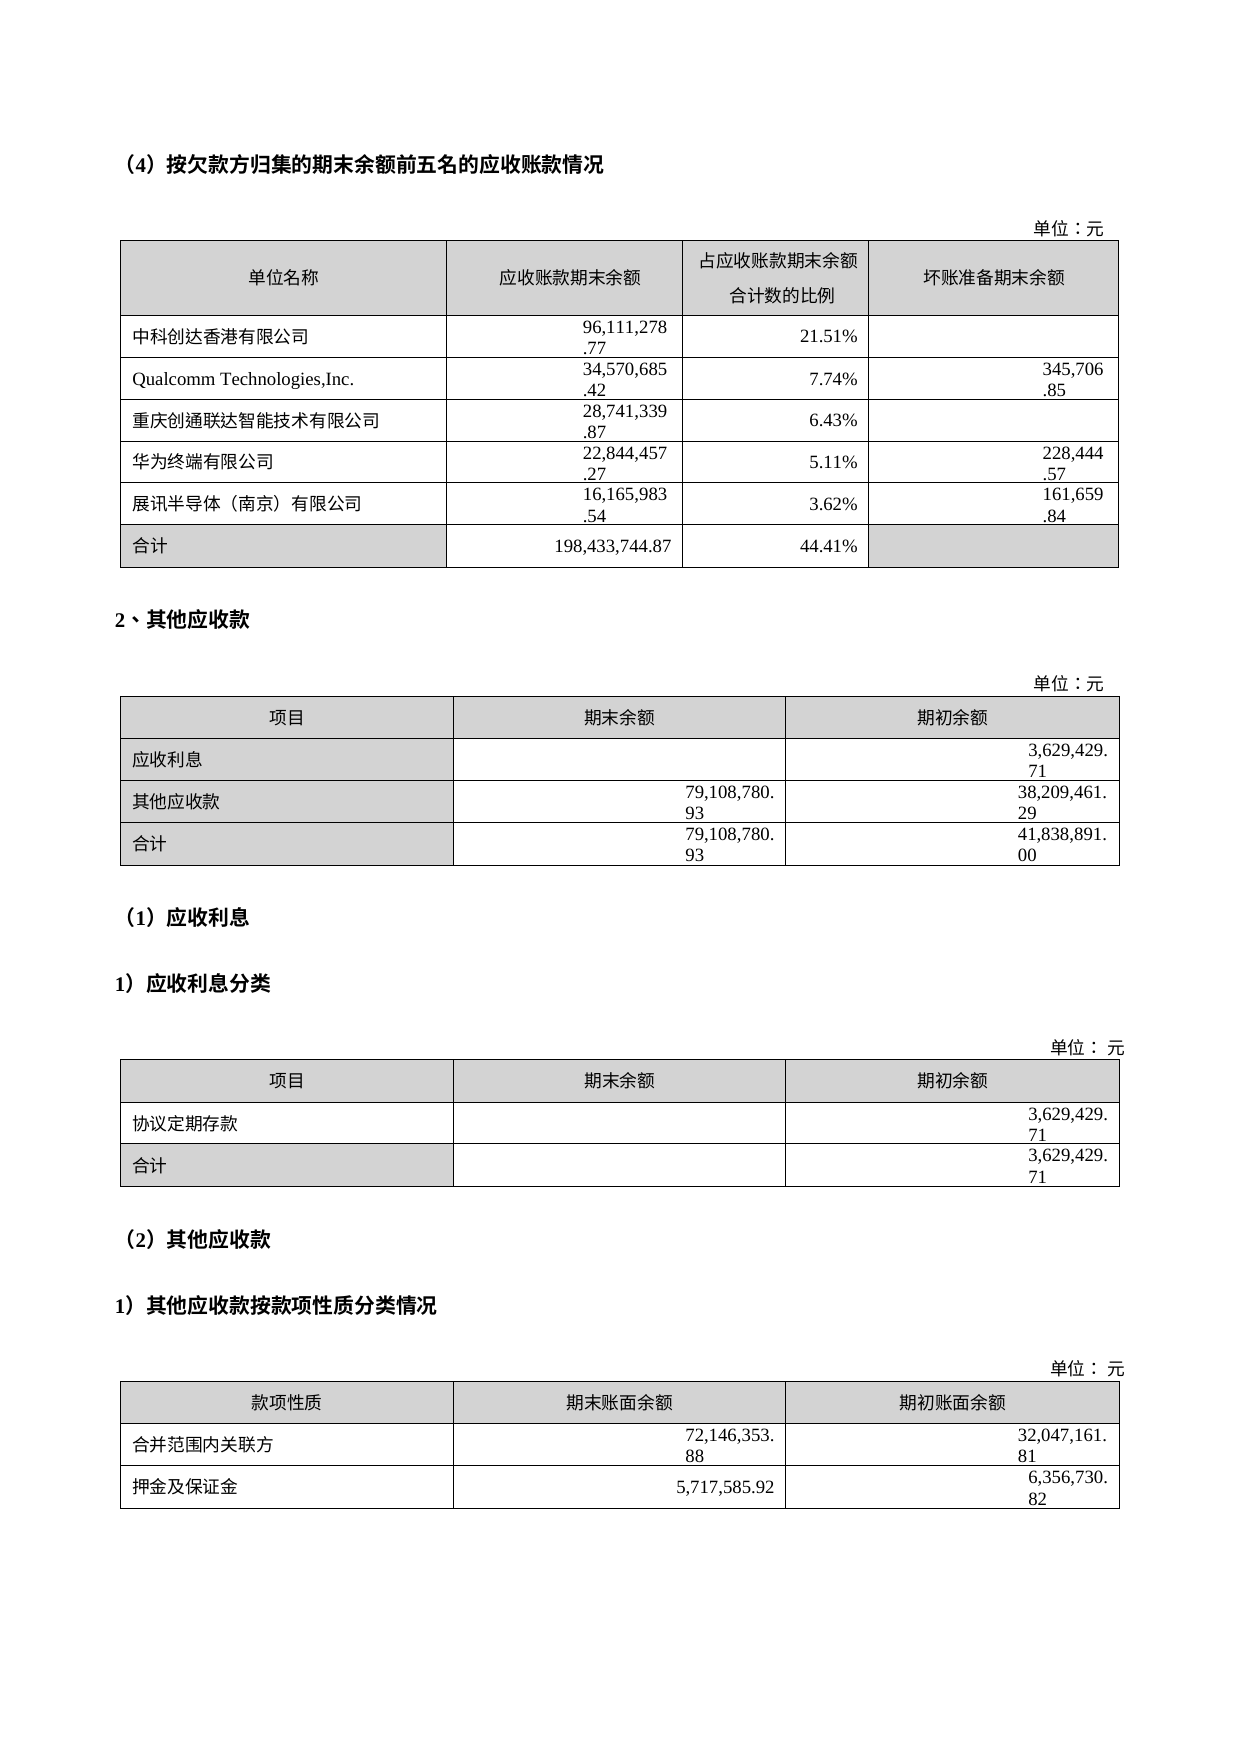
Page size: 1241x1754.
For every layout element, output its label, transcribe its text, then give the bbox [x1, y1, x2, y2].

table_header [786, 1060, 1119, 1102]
subtitle 2、其他应收款 [114, 606, 1125, 634]
text 单位： 元 [114, 1035, 1125, 1059]
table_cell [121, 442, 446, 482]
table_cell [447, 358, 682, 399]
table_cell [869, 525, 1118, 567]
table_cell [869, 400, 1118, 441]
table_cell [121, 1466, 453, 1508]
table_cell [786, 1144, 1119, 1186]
subtitle （1）应收利息 [114, 903, 1125, 932]
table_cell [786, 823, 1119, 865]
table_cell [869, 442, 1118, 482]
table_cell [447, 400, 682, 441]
subtitle 1）其他应收款按款项性质分类情况 [114, 1291, 1125, 1319]
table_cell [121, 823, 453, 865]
text 单位：元 [1033, 672, 1125, 696]
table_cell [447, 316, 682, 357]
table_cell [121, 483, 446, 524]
text 单位： 元 [114, 1357, 1125, 1381]
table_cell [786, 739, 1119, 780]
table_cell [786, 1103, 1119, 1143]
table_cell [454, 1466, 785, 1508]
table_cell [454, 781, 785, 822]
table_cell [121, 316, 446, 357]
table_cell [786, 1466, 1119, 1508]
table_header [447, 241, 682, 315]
subtitle 1）应收利息分类 [114, 969, 1125, 998]
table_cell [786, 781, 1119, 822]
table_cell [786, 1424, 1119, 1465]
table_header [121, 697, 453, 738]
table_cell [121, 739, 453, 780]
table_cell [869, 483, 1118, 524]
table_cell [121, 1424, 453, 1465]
subtitle （4）按欠款方归集的期末余额前五名的应收账款情况 [114, 150, 1125, 178]
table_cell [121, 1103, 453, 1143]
text 单位：元 [1033, 216, 1125, 240]
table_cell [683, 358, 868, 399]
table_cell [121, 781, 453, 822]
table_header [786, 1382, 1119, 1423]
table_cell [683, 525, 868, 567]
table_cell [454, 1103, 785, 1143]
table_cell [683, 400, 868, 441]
subtitle （2）其他应收款 [114, 1225, 1125, 1253]
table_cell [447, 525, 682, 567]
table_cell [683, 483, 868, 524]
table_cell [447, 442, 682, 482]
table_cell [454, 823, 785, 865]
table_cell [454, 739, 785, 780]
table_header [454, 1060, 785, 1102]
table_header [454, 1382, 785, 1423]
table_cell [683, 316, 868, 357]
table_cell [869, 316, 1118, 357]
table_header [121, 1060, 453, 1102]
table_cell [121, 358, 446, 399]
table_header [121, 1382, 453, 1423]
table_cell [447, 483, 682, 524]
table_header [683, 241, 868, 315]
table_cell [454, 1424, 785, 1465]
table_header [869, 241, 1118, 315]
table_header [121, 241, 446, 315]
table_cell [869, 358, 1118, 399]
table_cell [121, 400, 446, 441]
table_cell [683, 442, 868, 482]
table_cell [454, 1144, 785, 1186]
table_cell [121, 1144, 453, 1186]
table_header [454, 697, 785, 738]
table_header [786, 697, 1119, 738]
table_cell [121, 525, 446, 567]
